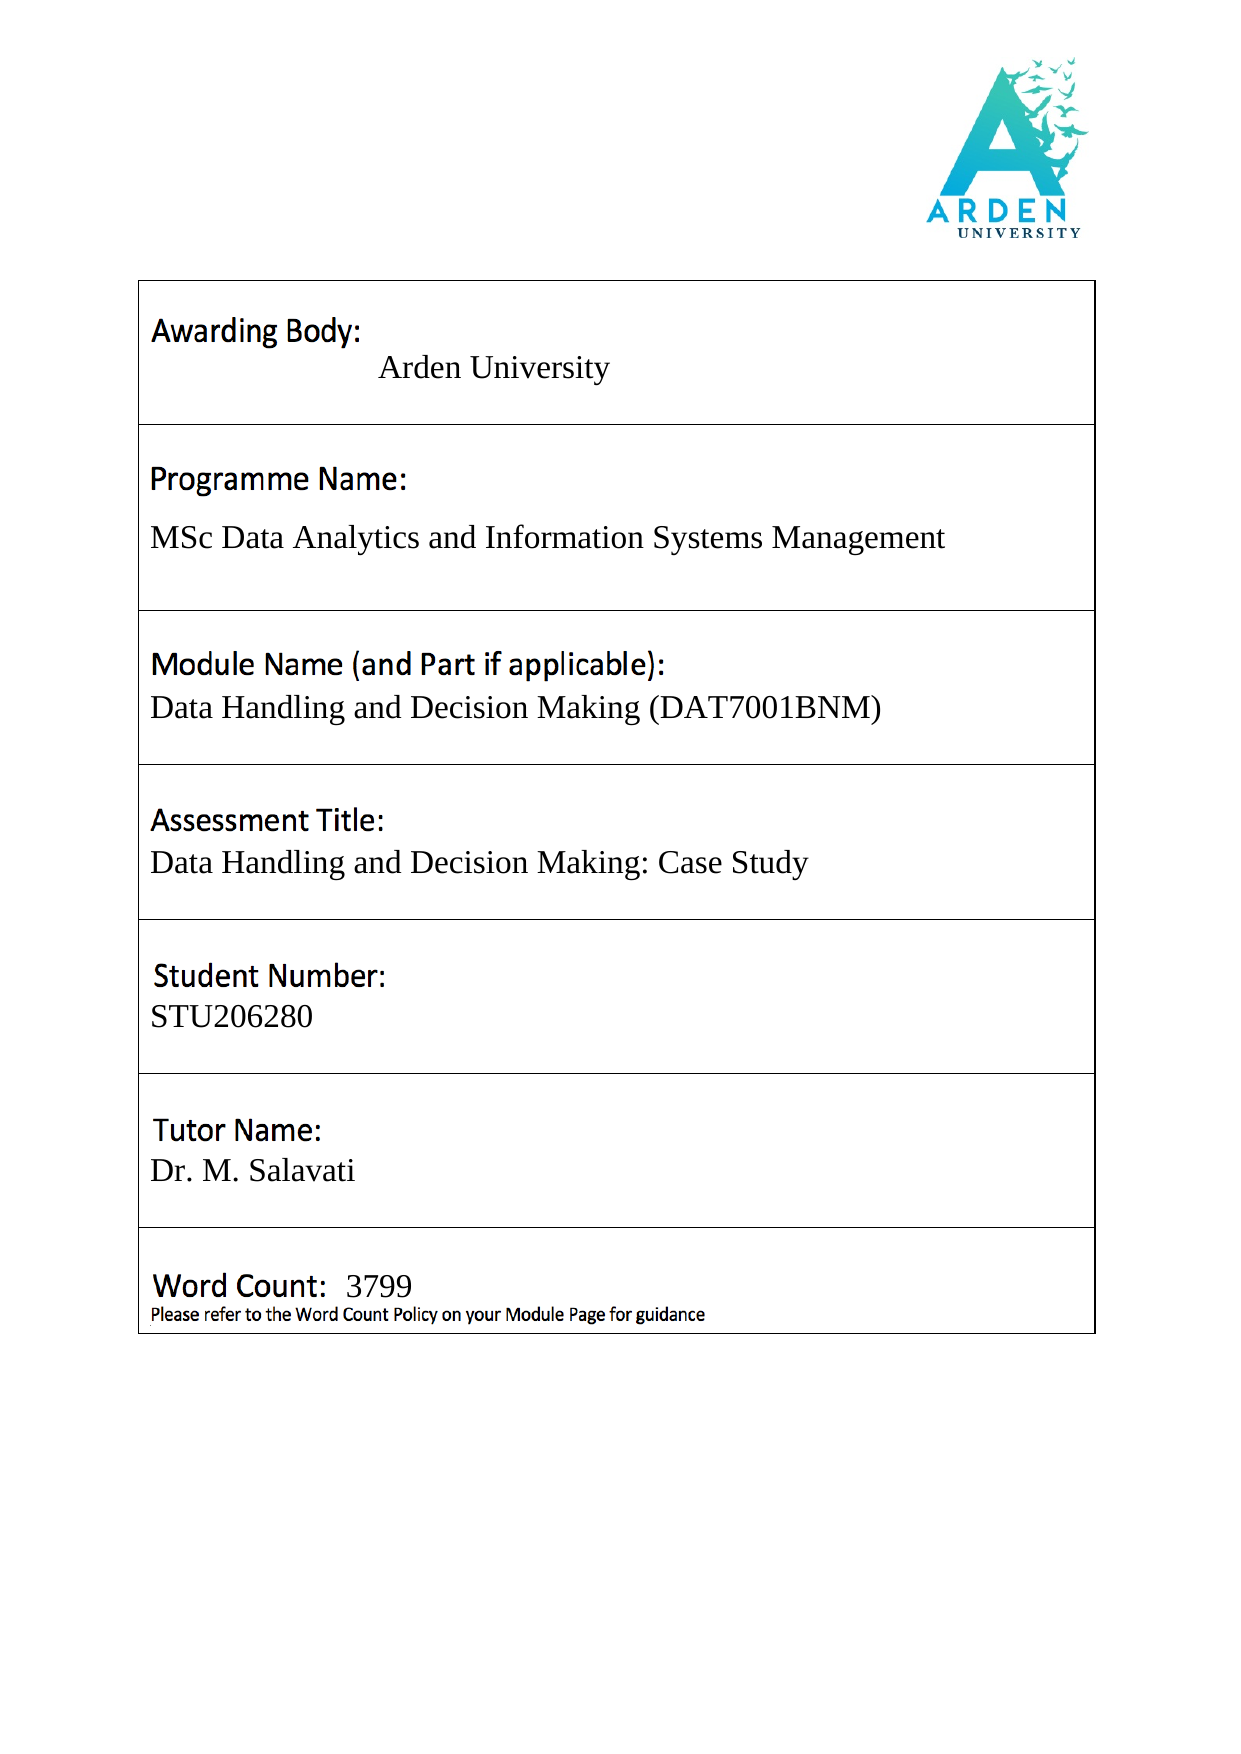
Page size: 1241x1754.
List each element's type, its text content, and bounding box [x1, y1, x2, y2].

picture [150, 1112, 322, 1146]
picture [150, 1267, 327, 1301]
table_cell Dr. M. Salavati [139, 1074, 1094, 1227]
table_cell STU206280 [139, 920, 1094, 1073]
table_cell Data Handling and Decision Making (DAT7001BNM) [139, 611, 1094, 764]
table_header Arden University [139, 281, 1094, 424]
picture [150, 315, 359, 350]
picture [150, 1305, 708, 1326]
picture [150, 647, 667, 685]
table_cell Data Handling and Decision Making: Case Study [139, 765, 1094, 918]
picture [926, 57, 1089, 238]
picture [150, 804, 386, 836]
table_cell 3799 [139, 1228, 1094, 1333]
table_cell MSc Data Analytics and Information Systems Management [139, 425, 1094, 610]
picture [150, 960, 387, 991]
picture [150, 462, 407, 499]
